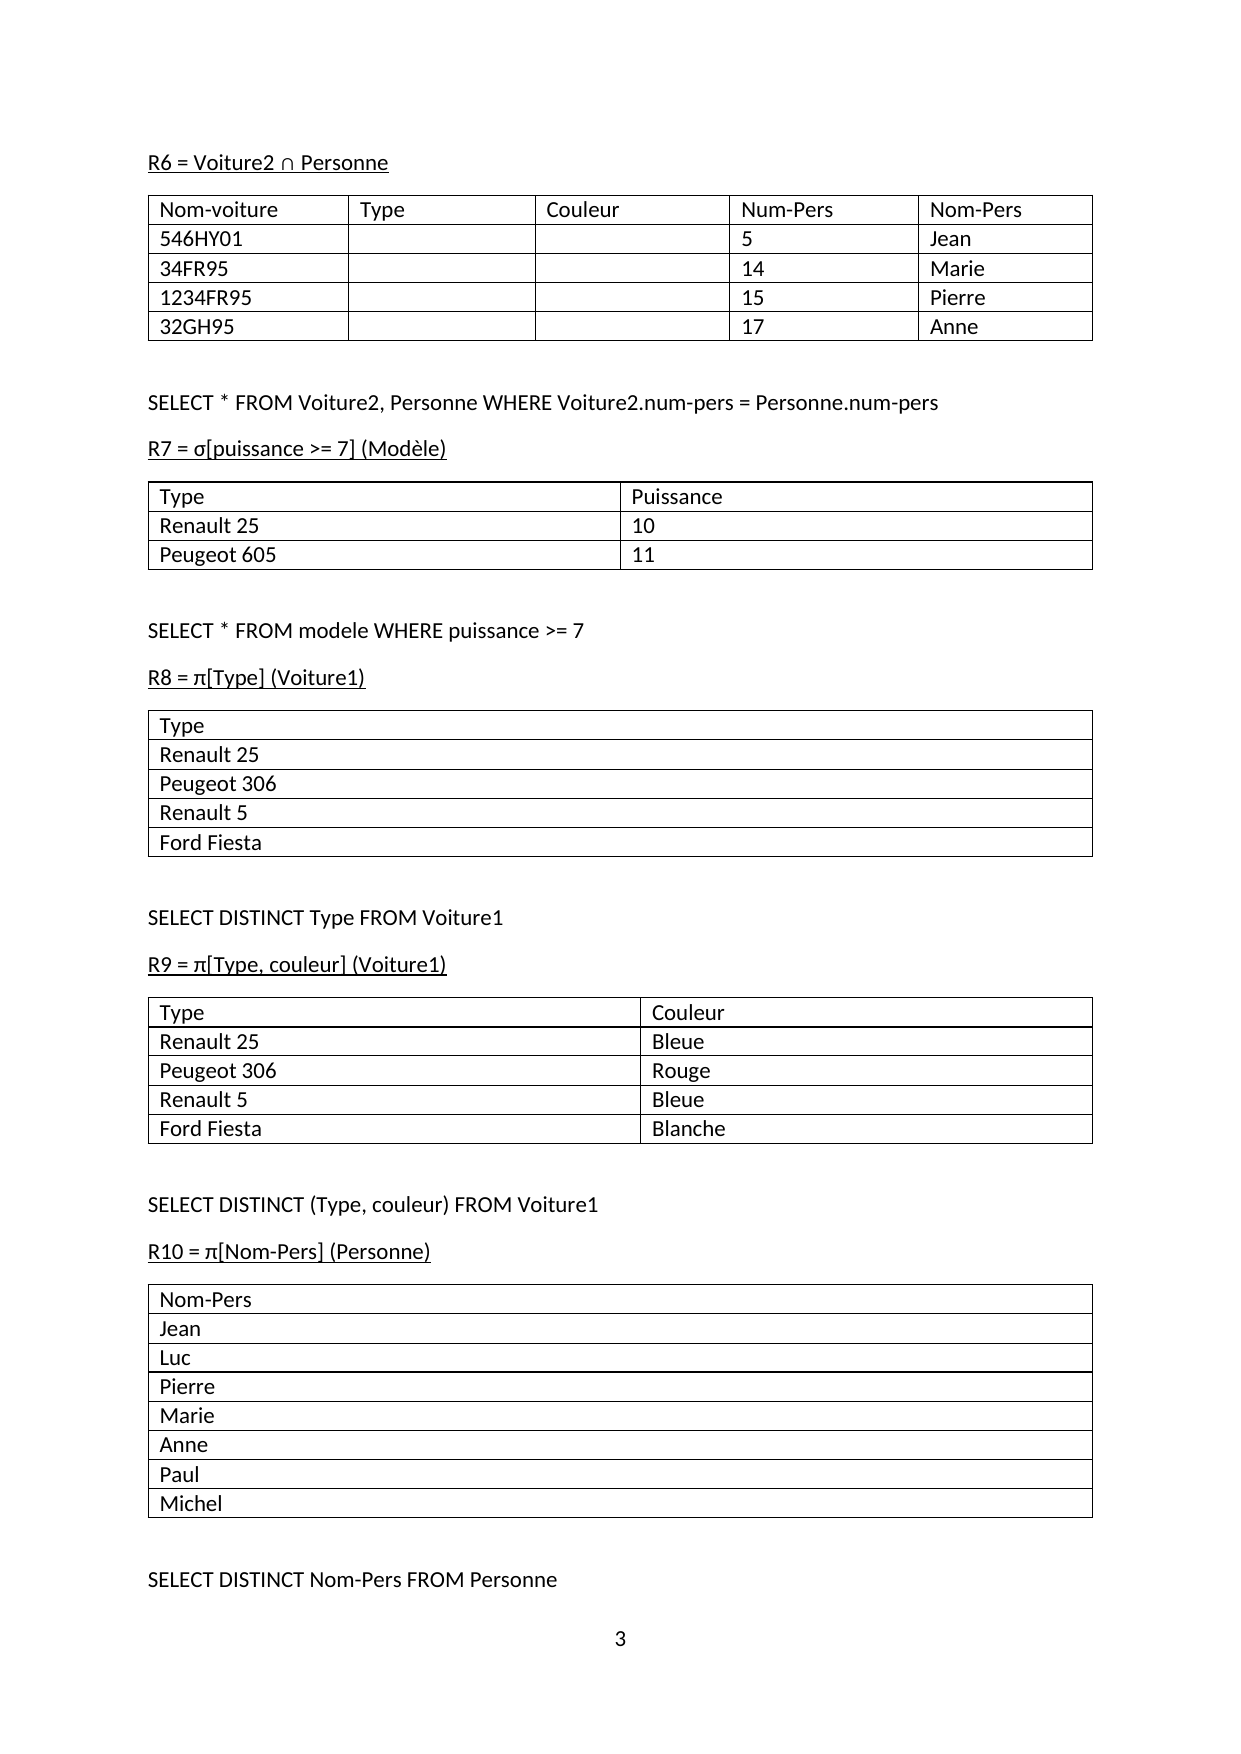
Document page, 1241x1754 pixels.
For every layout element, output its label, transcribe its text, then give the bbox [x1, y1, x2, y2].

table_header Type [349, 196, 535, 223]
table_cell 34FR95 [149, 254, 348, 282]
table_cell Paul [149, 1460, 1092, 1488]
table_cell [349, 312, 535, 340]
table_cell Peugeot 306 [149, 770, 1092, 797]
table_header Nom-Pers [149, 1285, 1092, 1313]
text SELECT DISTINCT Nom-Pers FROM Personne [148, 1565, 1093, 1593]
table_cell Renault 25 [149, 512, 620, 539]
text R7 = σ[puissance >= 7] (Modèle) [148, 434, 1093, 463]
text SELECT DISTINCT (Type, couleur) FROM Voiture1 [148, 1191, 1093, 1218]
table_cell Renault 25 [149, 1028, 640, 1055]
table_cell Jean [919, 225, 1092, 253]
text SELECT * FROM Voiture2, Personne WHERE Voiture2.num-pers = Personne.num-pers [148, 388, 1093, 416]
table_cell 5 [730, 225, 918, 253]
table_cell [349, 254, 535, 282]
table_cell [536, 283, 729, 311]
table_cell [536, 254, 729, 282]
table_cell 1234FR95 [149, 283, 348, 311]
table_header Couleur [536, 196, 729, 223]
table_cell [349, 225, 535, 253]
table_cell 15 [730, 283, 918, 311]
table_cell Ford Fiesta [149, 828, 1092, 856]
text SELECT * FROM modele WHERE puissance >= 7 [148, 617, 1093, 644]
table_cell Ford Fiesta [149, 1115, 640, 1143]
table_cell Jean [149, 1314, 1092, 1342]
table_cell 17 [730, 312, 918, 340]
table_cell Renault 25 [149, 740, 1092, 768]
table_header Couleur [641, 998, 1092, 1026]
table_cell 11 [621, 541, 1092, 569]
text R10 = π[Nom-Pers] (Personne) [148, 1237, 1093, 1265]
text R9 = π[Type, couleur] (Voiture1) [148, 950, 1093, 978]
table_cell Luc [149, 1344, 1092, 1371]
table_cell Peugeot 306 [149, 1056, 640, 1084]
table_cell Peugeot 605 [149, 541, 620, 569]
table_cell Michel [149, 1489, 1092, 1517]
table_cell Pierre [149, 1373, 1092, 1401]
table_header Type [149, 998, 640, 1026]
table_cell 546HY01 [149, 225, 348, 253]
table_cell 32GH95 [149, 312, 348, 340]
text R6 = Voiture2 ∩ Personne [148, 148, 1093, 176]
table_cell Pierre [919, 283, 1092, 311]
table_header Nom-Pers [919, 196, 1092, 223]
table_cell 14 [730, 254, 918, 282]
table_cell [349, 283, 535, 311]
table_cell [536, 225, 729, 253]
table_header Num-Pers [730, 196, 918, 223]
table_cell 10 [621, 512, 1092, 539]
table_header Puissance [621, 483, 1092, 511]
text R8 = π[Type] (Voiture1) [148, 663, 1093, 691]
table_cell Renault 5 [149, 1086, 640, 1113]
table_header Type [149, 483, 620, 511]
table_header Type [149, 711, 1092, 739]
table_header Nom-voiture [149, 196, 348, 223]
table_cell Marie [149, 1402, 1092, 1429]
text SELECT DISTINCT Type FROM Voiture1 [148, 903, 1093, 932]
table_cell Bleue [641, 1086, 1092, 1113]
table_cell Anne [919, 312, 1092, 340]
table_cell Anne [149, 1431, 1092, 1459]
table_cell Blanche [641, 1115, 1092, 1143]
table_cell Marie [919, 254, 1092, 282]
table_cell Bleue [641, 1028, 1092, 1055]
table_cell Renault 5 [149, 799, 1092, 827]
table_cell Rouge [641, 1056, 1092, 1084]
table_cell [536, 312, 729, 340]
